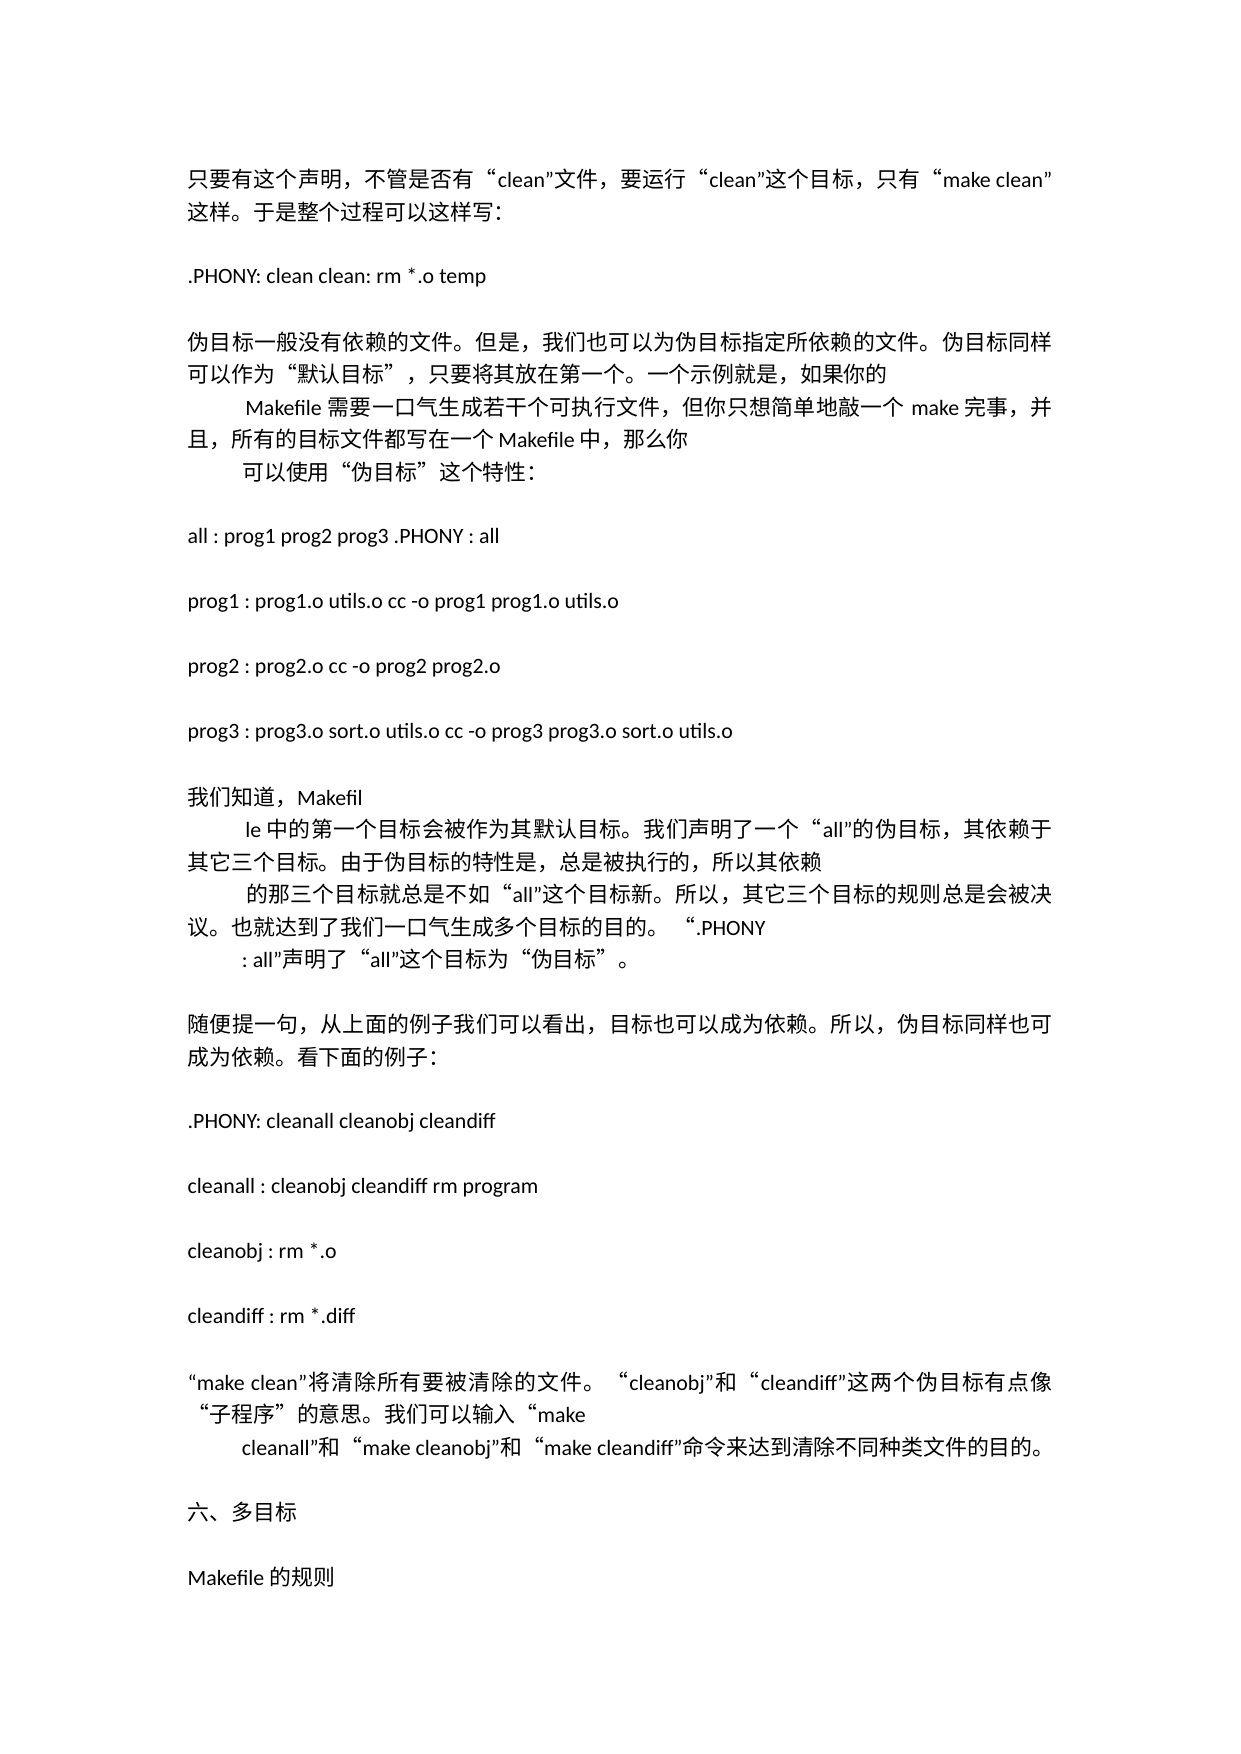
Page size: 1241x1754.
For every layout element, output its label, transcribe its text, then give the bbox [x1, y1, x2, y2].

text .PHONY: cleanall cleanobj cleandiff [187, 1104, 1053, 1137]
text 伪目标一般没有依赖的文件。但是，我们也可以为伪目标指定所依赖的文件。伪目标同样可以作为“默认目标”，只要将其放在第一个。一个示例就是，如果你的 [187, 324, 1053, 389]
text cleanall”和“make cleanobj”和“make cleandiff”命令来达到清除不同种类文件的目的。 [187, 1429, 1053, 1462]
text : all”声明了“all”这个目标为“伪目标”。 [187, 942, 1053, 974]
text 只要有这个声明，不管是否有“clean”文件，要运行“clean”这个目标，只有“make clean”这样。于是整个过程可以这样写： [187, 162, 1053, 227]
text 我们知道，Makefil [187, 779, 1053, 812]
text 随便提一句，从上面的例子我们可以看出，目标也可以成为依赖。所以，伪目标同样也可成为依赖。看下面的例子： [187, 1007, 1053, 1072]
text cleanall : cleanobj cleandiff rm program [187, 1169, 1053, 1202]
text Makefile需要一口气生成若干个可执行文件，但你只想简单地敲一个make完事，并且，所有的目标文件都写在一个Makefile中，那么你 [187, 389, 1053, 454]
text 的那三个目标就总是不如“all”这个目标新。所以，其它三个目标的规则总是会被决议。也就达到了我们一口气生成多个目标的目的。 “.PHONY [187, 877, 1053, 942]
text prog3 : prog3.o sort.o utils.o cc -o prog3 prog3.o sort.o utils.o [187, 714, 1053, 747]
text prog2 : prog2.o cc -o prog2 prog2.o [187, 649, 1053, 682]
text all : prog1 prog2 prog3 .PHONY : all [187, 519, 1053, 552]
text 可以使用“伪目标”这个特性： [187, 454, 1053, 487]
text .PHONY: clean clean: rm *.o temp [187, 259, 1053, 292]
text 六、多目标 [187, 1494, 1053, 1527]
text cleanobj : rm *.o [187, 1234, 1053, 1267]
text le中的第一个目标会被作为其默认目标。我们声明了一个“all”的伪目标，其依赖于其它三个目标。由于伪目标的特性是，总是被执行的，所以其依赖 [187, 812, 1053, 877]
text “make clean”将清除所有要被清除的文件。“cleanobj”和“cleandiff”这两个伪目标有点像“子程序”的意思。我们可以输入“make [187, 1364, 1053, 1429]
text cleandiff : rm *.diff [187, 1299, 1053, 1332]
text Makefile 的规则 [187, 1559, 1053, 1592]
text prog1 : prog1.o utils.o cc -o prog1 prog1.o utils.o [187, 584, 1053, 617]
